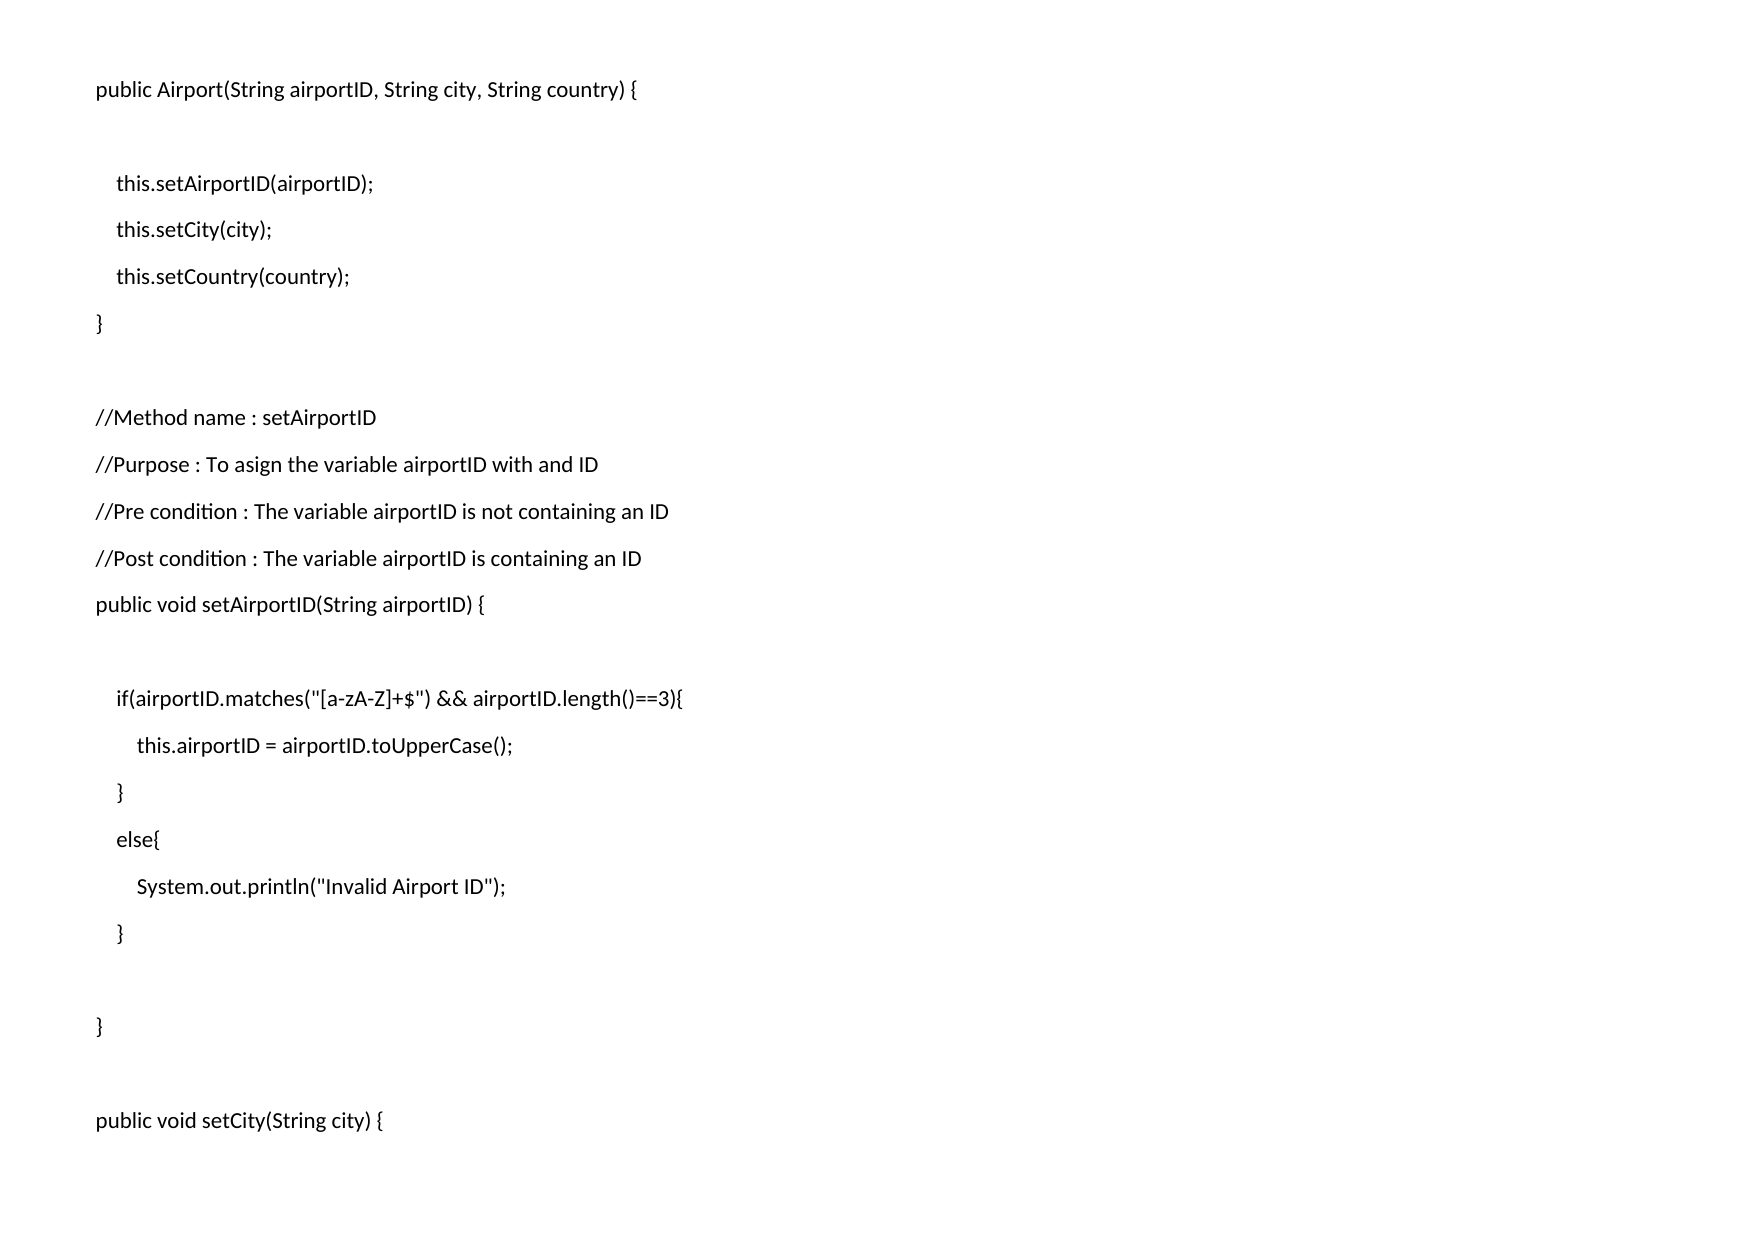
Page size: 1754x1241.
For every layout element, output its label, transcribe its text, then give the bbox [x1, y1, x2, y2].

text this.airportID = airportID.toUpperCase(); [75, 731, 1679, 759]
text else{ [75, 825, 1679, 853]
text } [75, 919, 1679, 947]
text public Airport(String airportID, String city, String country) { [75, 75, 1679, 103]
text //Method name : setAirportID [75, 403, 1679, 431]
text public void setAirportID(String airportID) { [75, 591, 1679, 619]
text this.setCountry(country); [75, 262, 1679, 291]
text if(airportID.matches("[a-zA-Z]+$") && airportID.length()==3){ [75, 684, 1679, 712]
text System.out.println("Invalid Airport ID"); [75, 872, 1679, 900]
text //Pre condition : The variable airportID is not containing an ID [75, 497, 1679, 525]
text } [75, 1012, 1679, 1041]
text //Purpose : To asign the variable airportID with and ID [75, 450, 1679, 478]
text public void setCity(String city) { [75, 1106, 1679, 1134]
text this.setCity(city); [75, 216, 1679, 244]
text } [75, 778, 1679, 806]
text } [75, 309, 1679, 337]
text this.setAirportID(airportID); [75, 169, 1679, 197]
text //Post condition : The variable airportID is containing an ID [75, 544, 1679, 572]
